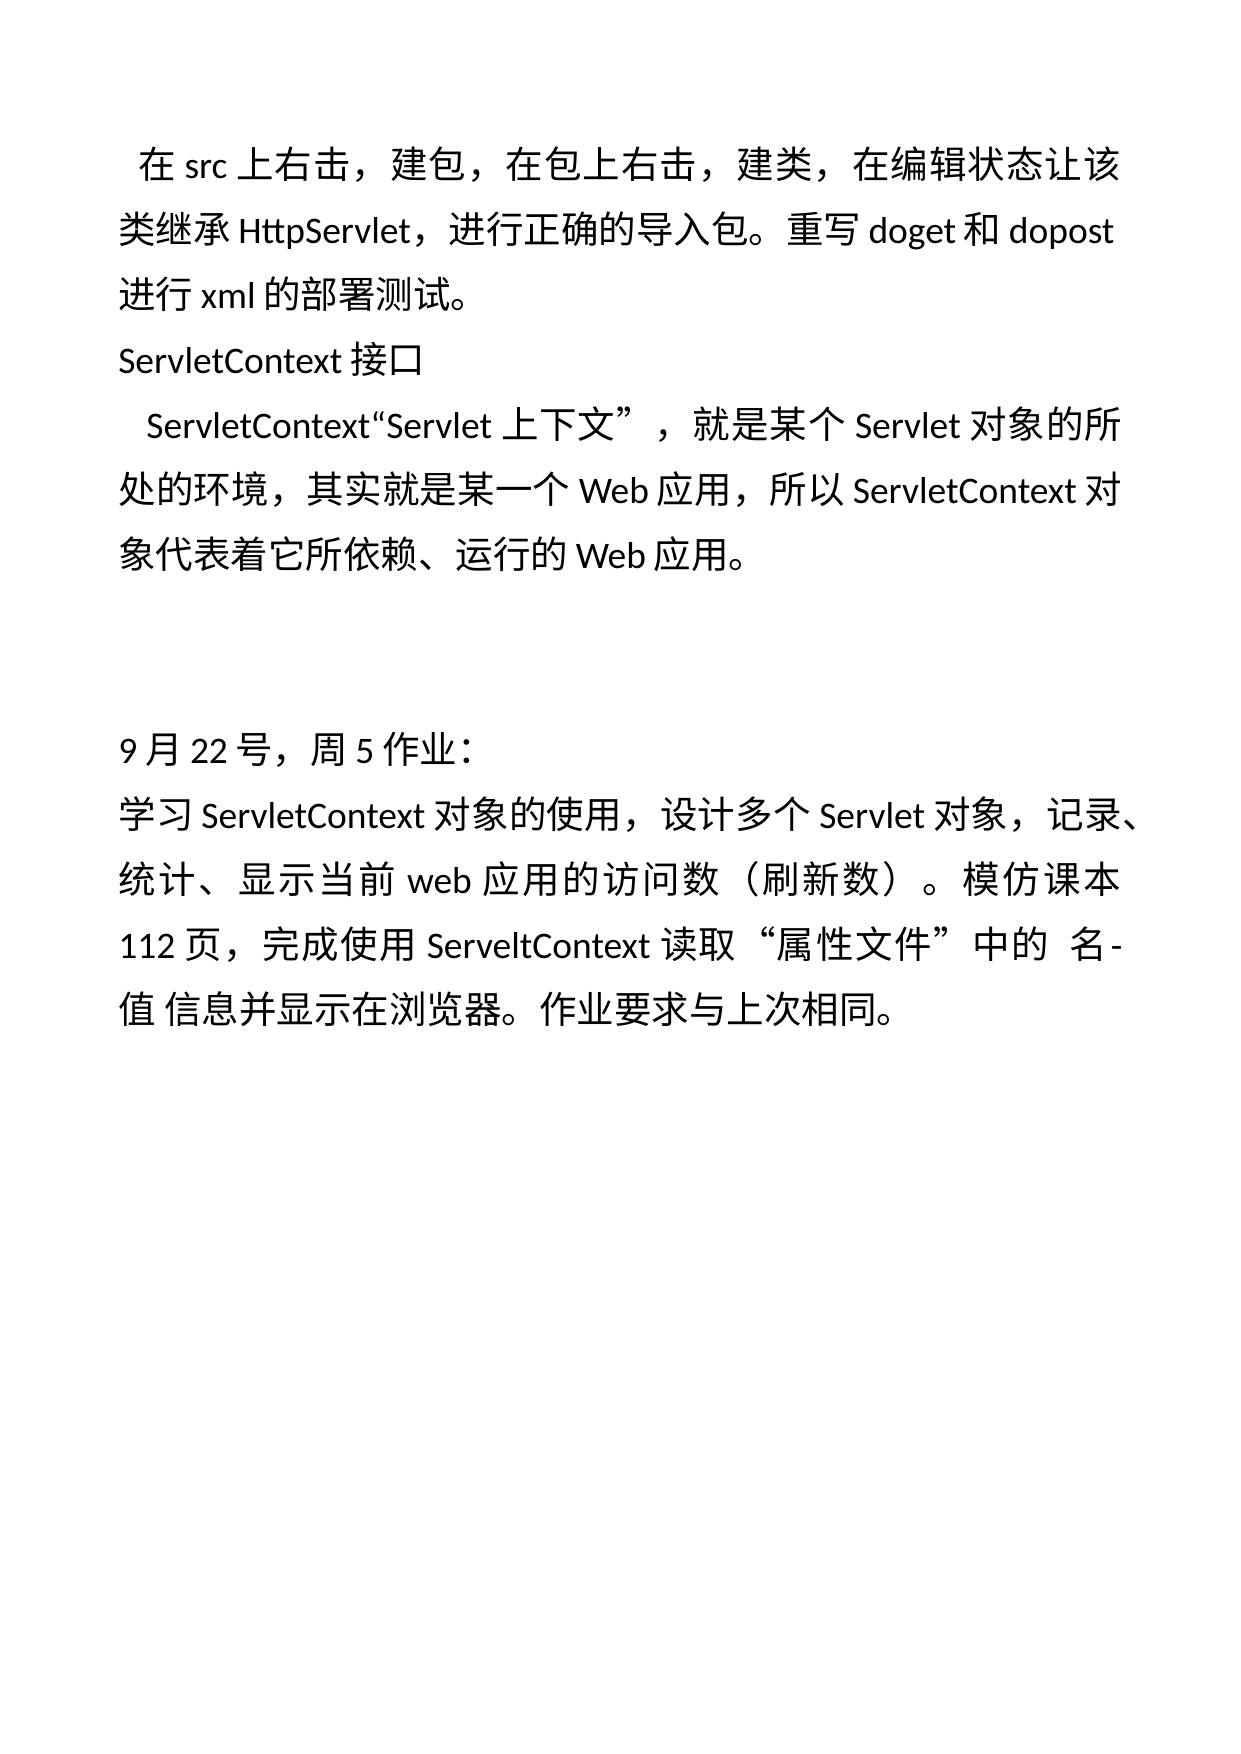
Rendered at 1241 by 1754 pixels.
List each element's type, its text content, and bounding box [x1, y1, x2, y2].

text 进行xml的部署测试。 [118, 259, 1122, 324]
text ServletContext接口 [118, 324, 1122, 389]
text 学习ServletContext对象的使用，设计多个Servlet对象，记录、统计、显示当前web应用的访问数（刷新数）。模仿课本112页，完成使用ServeltContext读取“属性文件”中的 名-值 信息并显示在浏览器。作业要求与上次相同。 [118, 779, 1122, 1039]
text ServletContext“Servlet上下文”，就是某个Servlet对象的所处的环境，其实就是某一个Web应用，所以ServletContext对象代表着它所依赖、运行的Web应用。 [118, 389, 1122, 584]
text 在src上右击，建包，在包上右击，建类，在编辑状态让该类继承HttpServlet，进行正确的导入包。重写doget和dopost [118, 129, 1122, 259]
text 9月22号，周5作业： [118, 714, 1122, 779]
